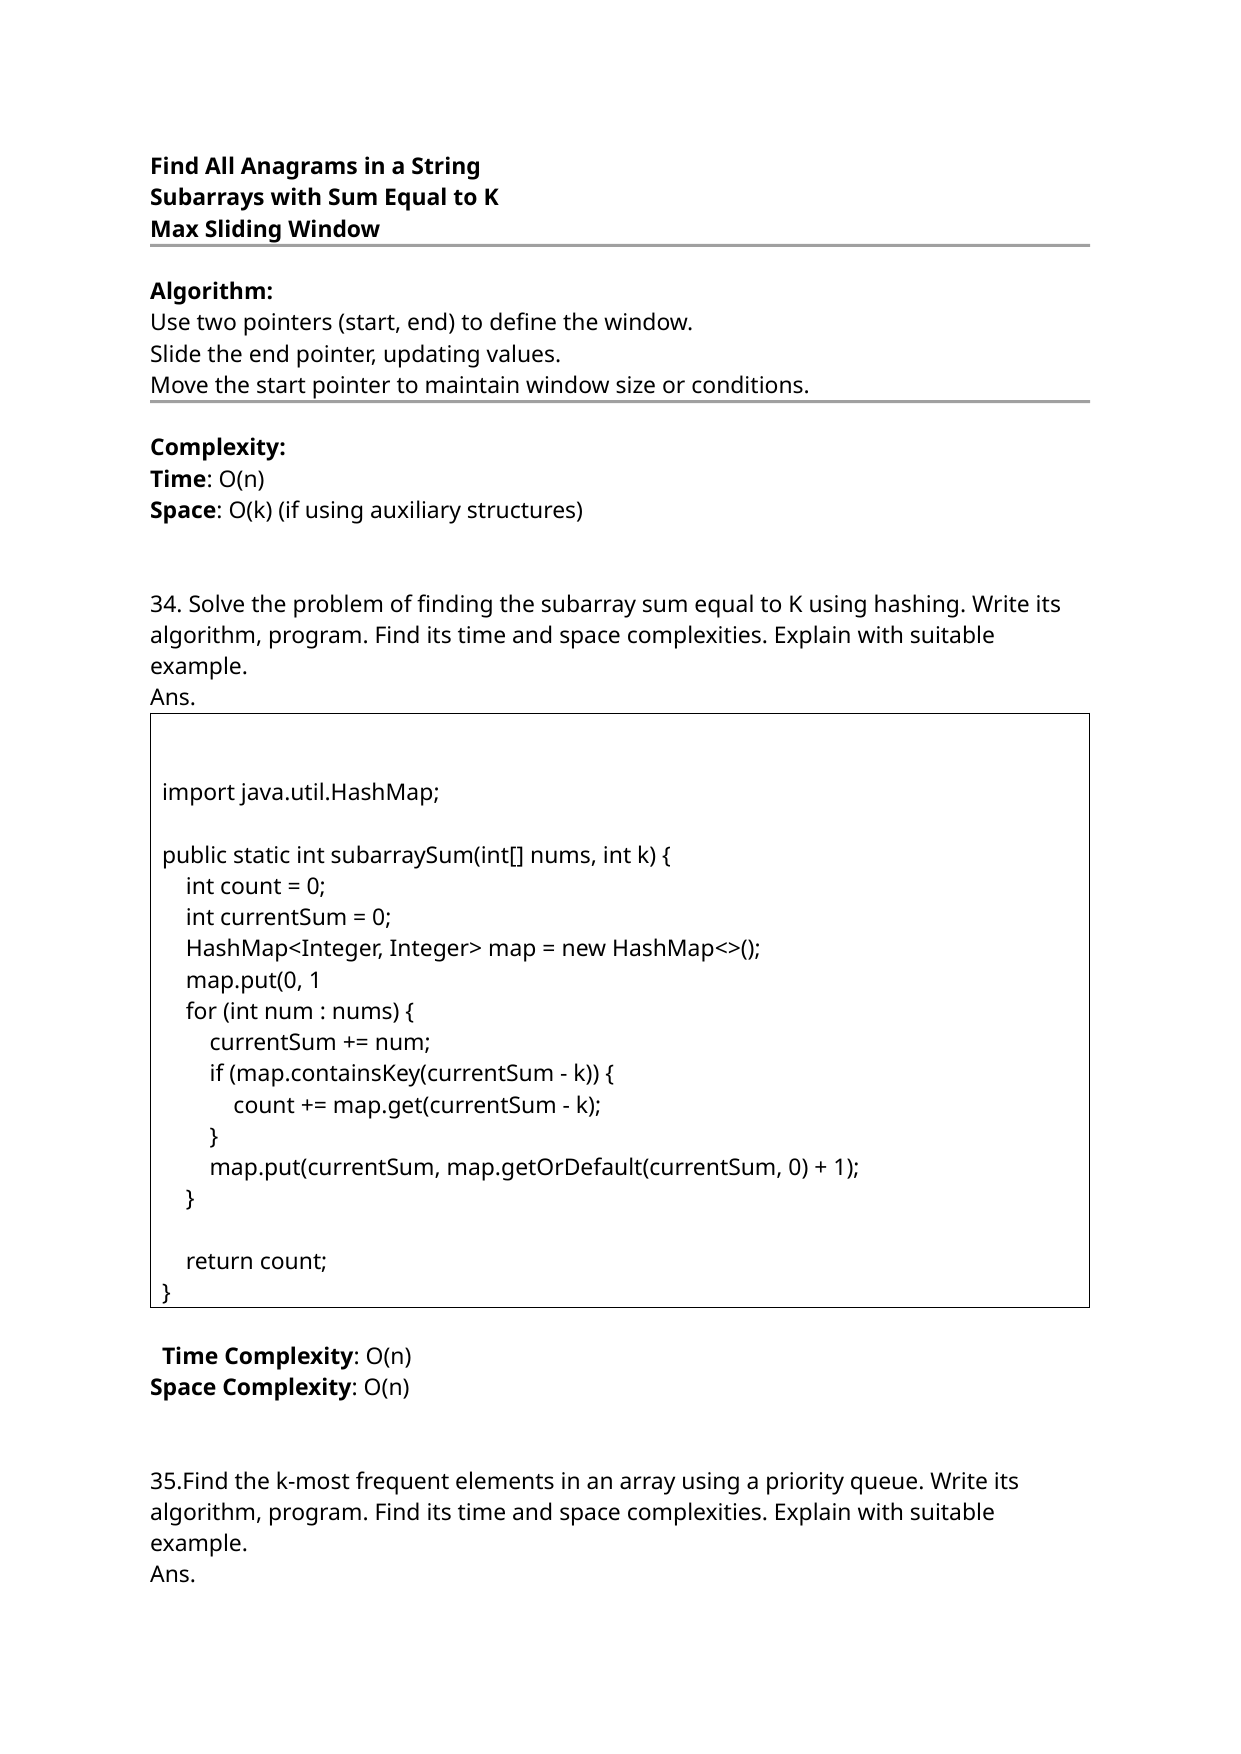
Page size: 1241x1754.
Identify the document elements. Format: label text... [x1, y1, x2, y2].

text Use two pointers (start, end) to define the window. [150, 306, 1090, 337]
text Slide the end pointer, updating values. [150, 337, 1090, 369]
text Ans. [150, 681, 1090, 712]
text Complexity: [150, 431, 1090, 462]
text 35.Find the k-most frequent elements in an array using a priority queue. Write its algorithm, program. Find its time and space complexities. Explain with suitable example. [150, 1464, 1090, 1558]
text Time Complexity: O(n) [150, 1339, 1090, 1371]
text Time: O(n) [150, 462, 1090, 494]
text Find All Anagrams in a String [150, 150, 1090, 181]
table_header import java.util.HashMap; public static int subarraySum(int[] nums, int k) { int count = 0; int currentSum = 0; HashMap<Integer, Integer> map = new HashMap<>(); map.put(0, 1 for (int num : nums) { currentSum += num; if (map.containsKey(currentSum - k)) { count += map.get(currentSum - k); } map.put(currentSum, map.getOrDefault(currentSum, 0) + 1); } return count; } [151, 714, 1089, 1307]
text Subarrays with Sum Equal to K [150, 181, 1090, 212]
text 34. Solve the problem of finding the subarray sum equal to K using hashing. Write its algorithm, program. Find its time and space complexities. Explain with suitable example. [150, 587, 1090, 681]
text Space Complexity: O(n) [150, 1371, 1090, 1402]
text Max Sliding Window [150, 212, 1090, 243]
text Space: O(k) (if using auxiliary structures) [150, 494, 1090, 525]
text Algorithm: [150, 275, 1090, 306]
text Move the start pointer to maintain window size or conditions. [150, 369, 1090, 400]
text Ans. [150, 1558, 1090, 1589]
